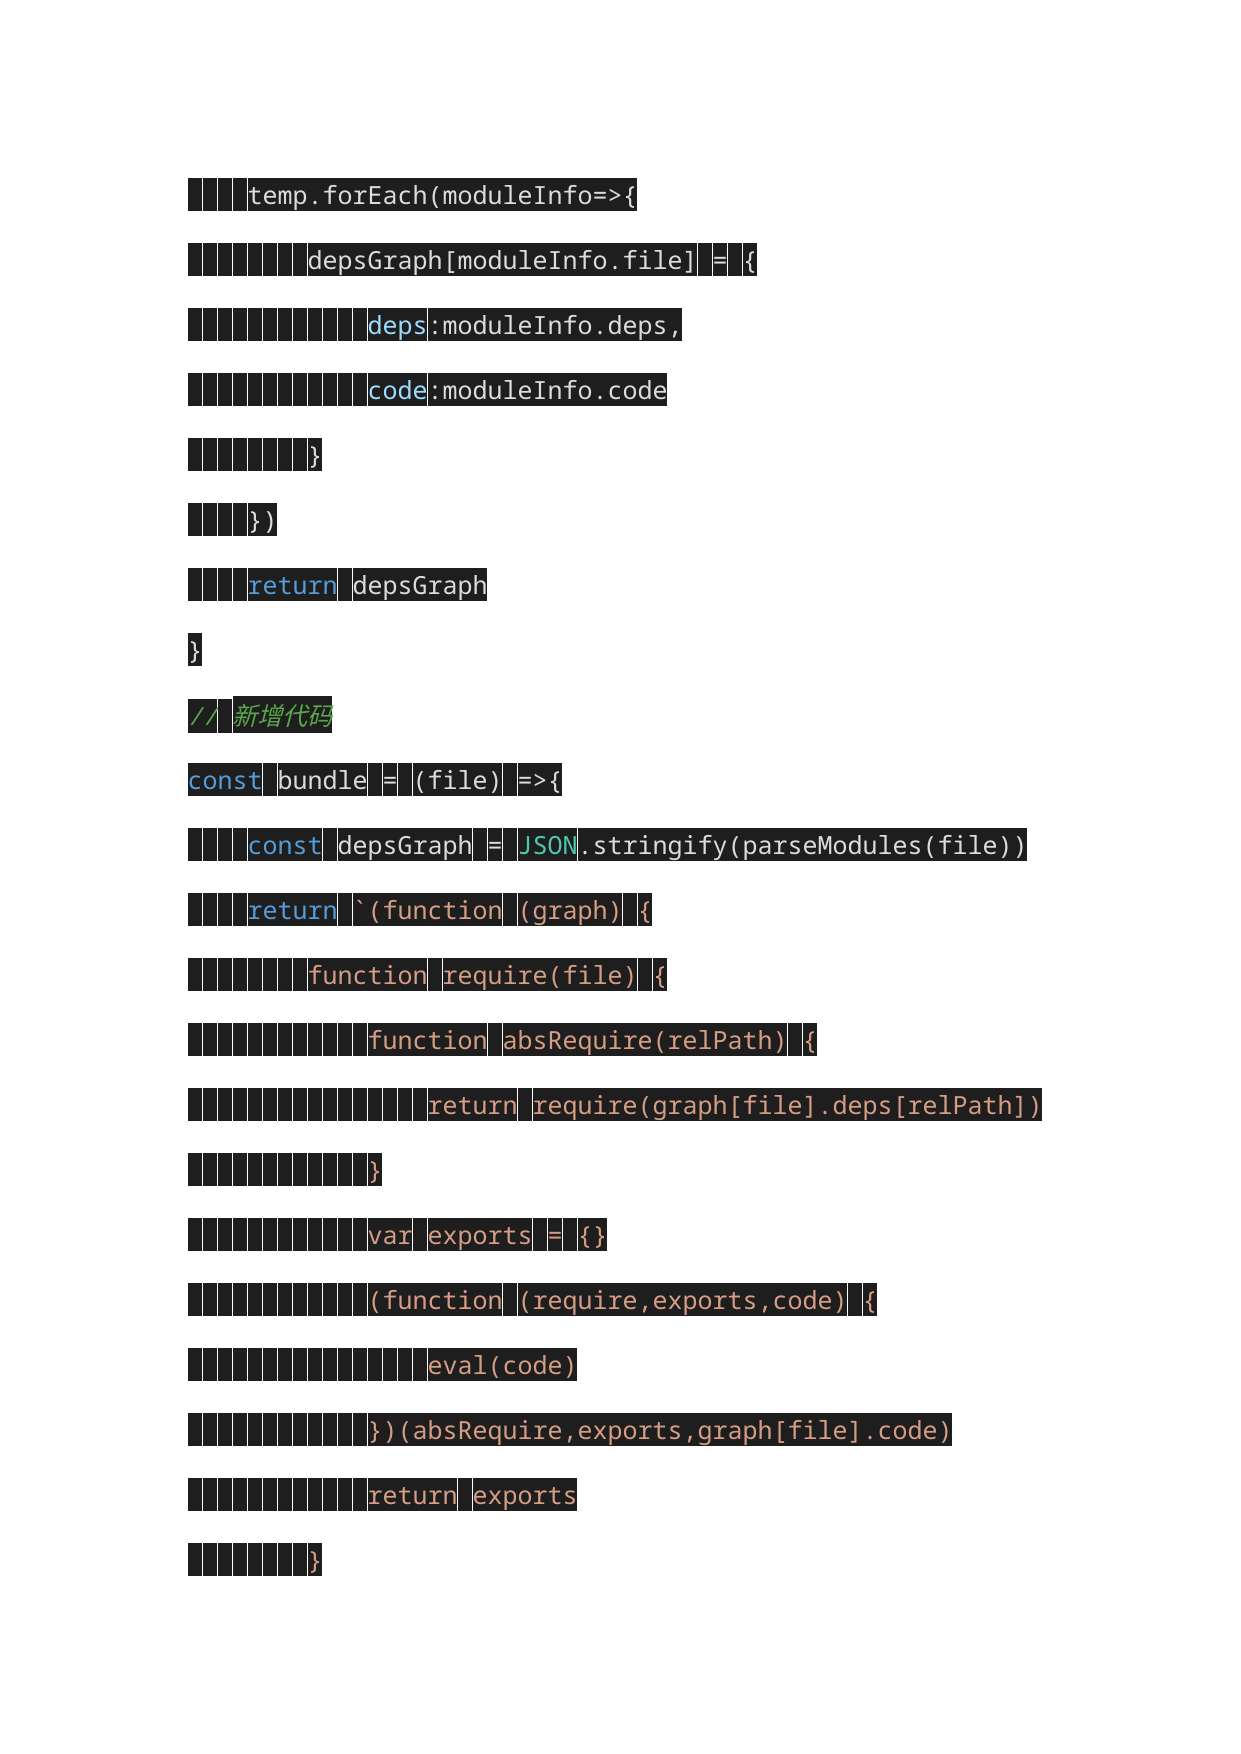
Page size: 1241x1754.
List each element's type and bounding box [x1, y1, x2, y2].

text [187, 162, 1053, 1592]
